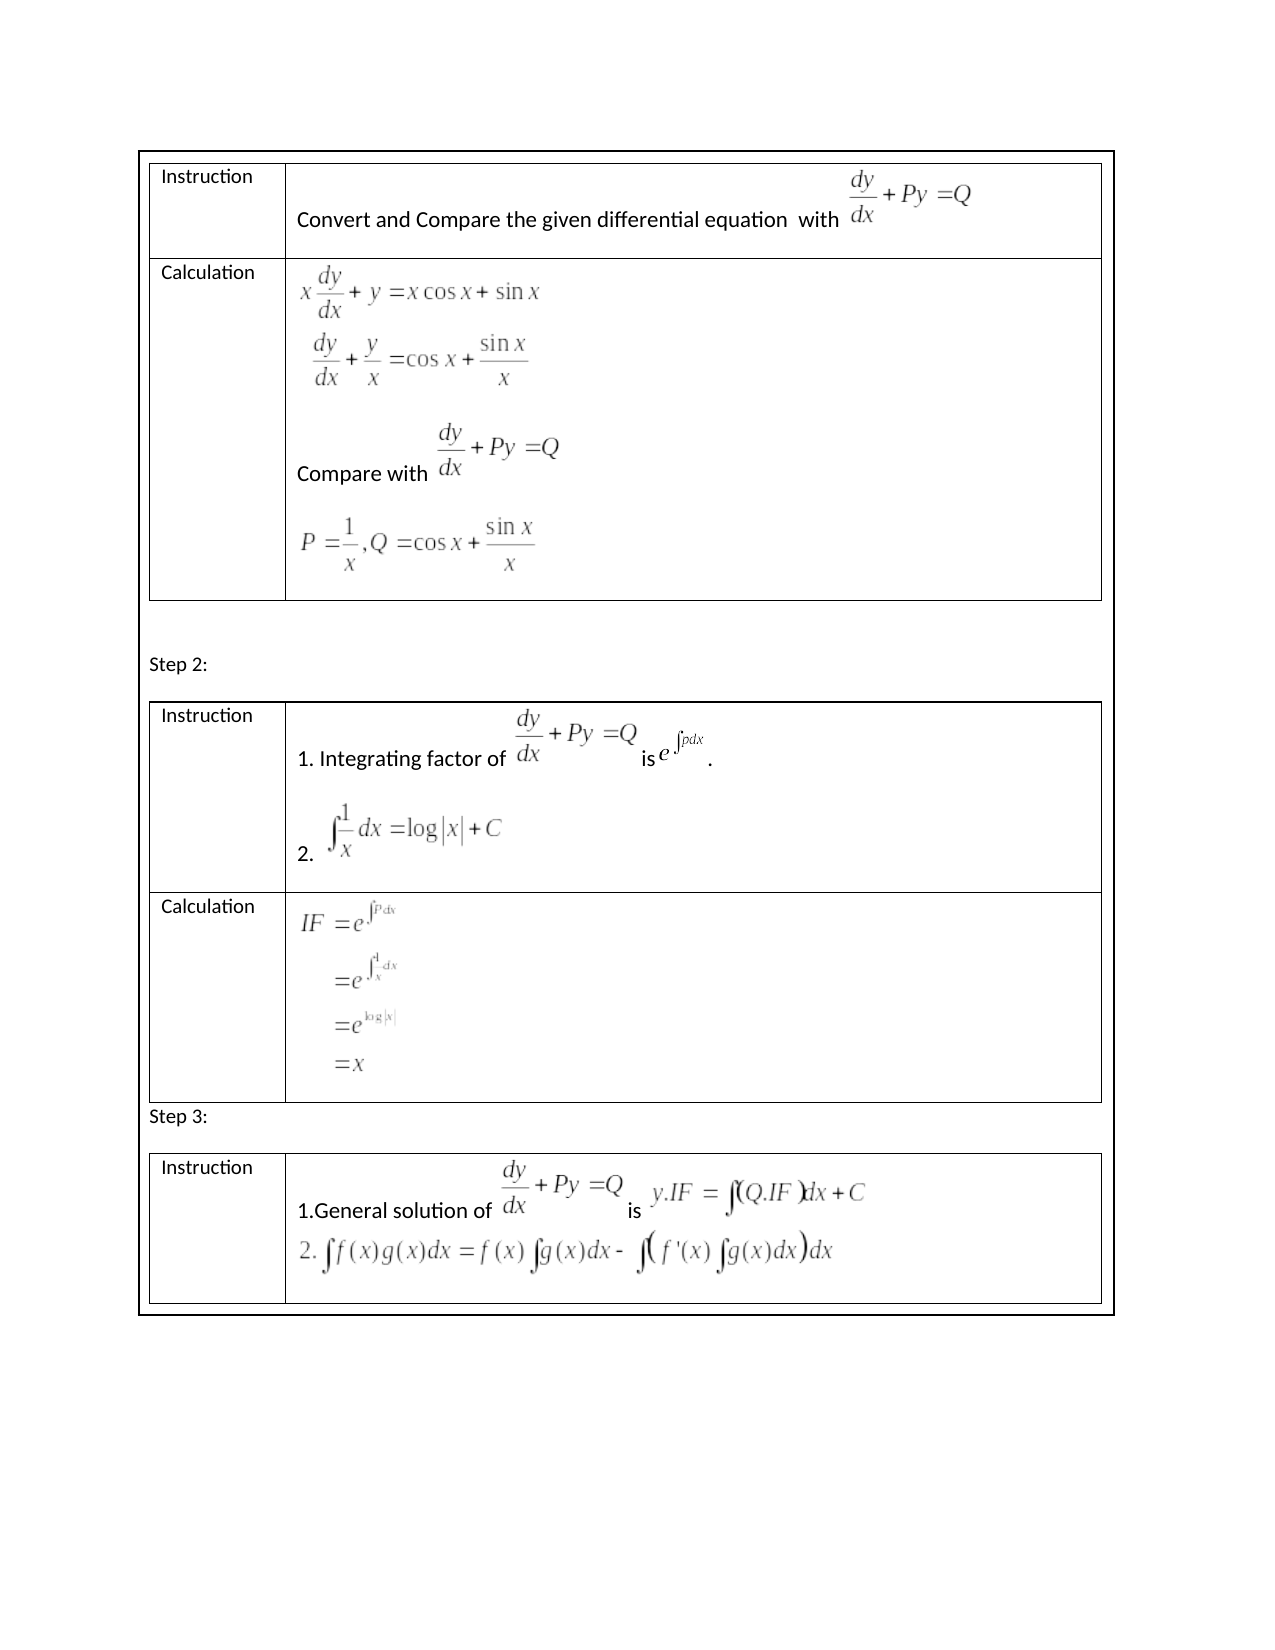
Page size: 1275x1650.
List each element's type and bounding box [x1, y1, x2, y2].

table_cell [140, 152, 1113, 1314]
